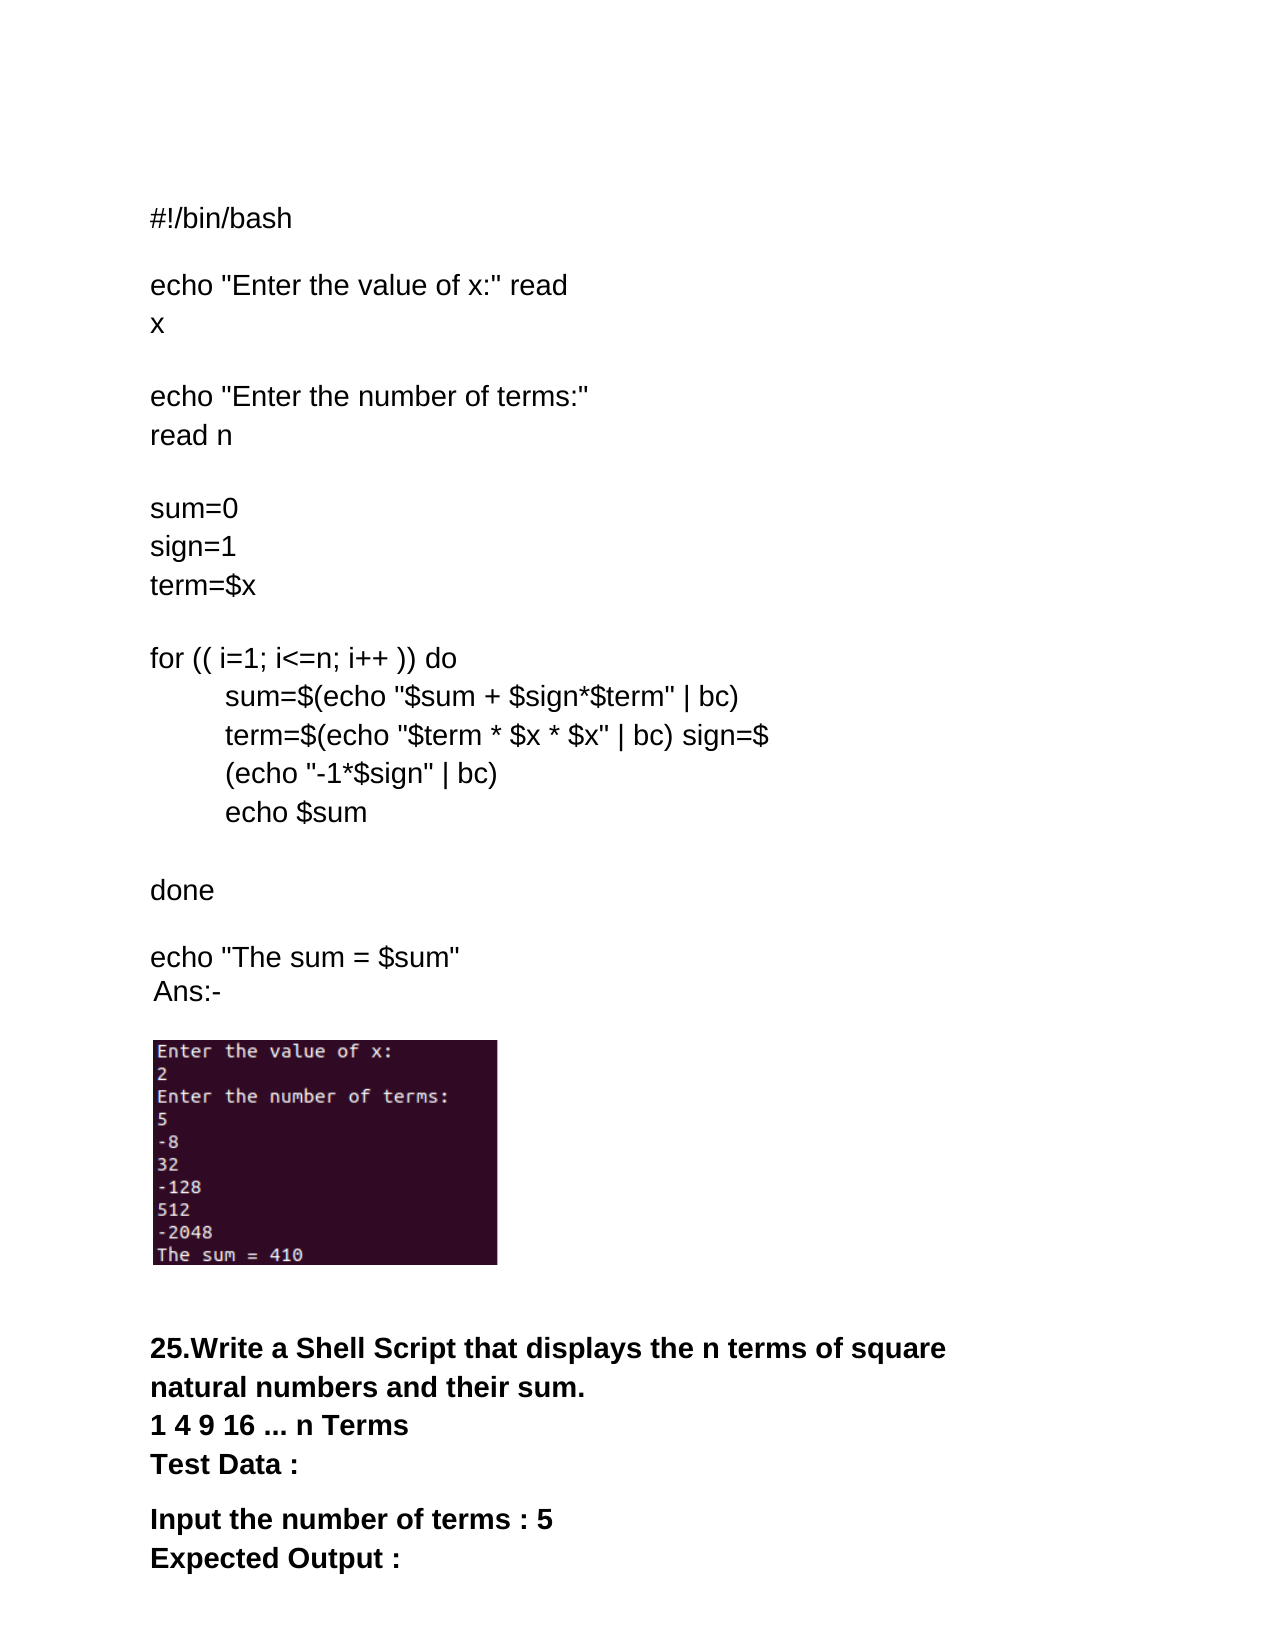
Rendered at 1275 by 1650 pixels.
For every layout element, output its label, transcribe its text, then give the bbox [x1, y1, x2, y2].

text sum=0 sign=1 term=$x [150, 491, 257, 601]
list 25.Write a Shell Script that displays the n terms of square natural numbers and their sum. [150, 1331, 1050, 1403]
text Input the number of terms : 5 Expected Output : [150, 1502, 587, 1574]
text done [150, 873, 1139, 906]
text echo "Enter the number of terms:" read n [150, 379, 647, 451]
text 1 4 9 16 ... n Terms Test Data : [150, 1408, 452, 1481]
text echo $sum [225, 795, 1139, 828]
text echo "The sum = $sum" [150, 940, 1139, 973]
picture [153, 1040, 498, 1265]
text #!/bin/bash [150, 201, 1139, 234]
text echo "Enter the value of x:" read x [150, 268, 572, 340]
text sum=$(echo "$sum + $sign*$term" | bc) term=$(echo "$term * $x * $x" | bc) sign=$(echo "-1*$sign" | bc) [225, 679, 782, 790]
text Ans:- [153, 973, 1139, 1007]
text for (( i=1; i<=n; i++ )) do [150, 641, 512, 674]
